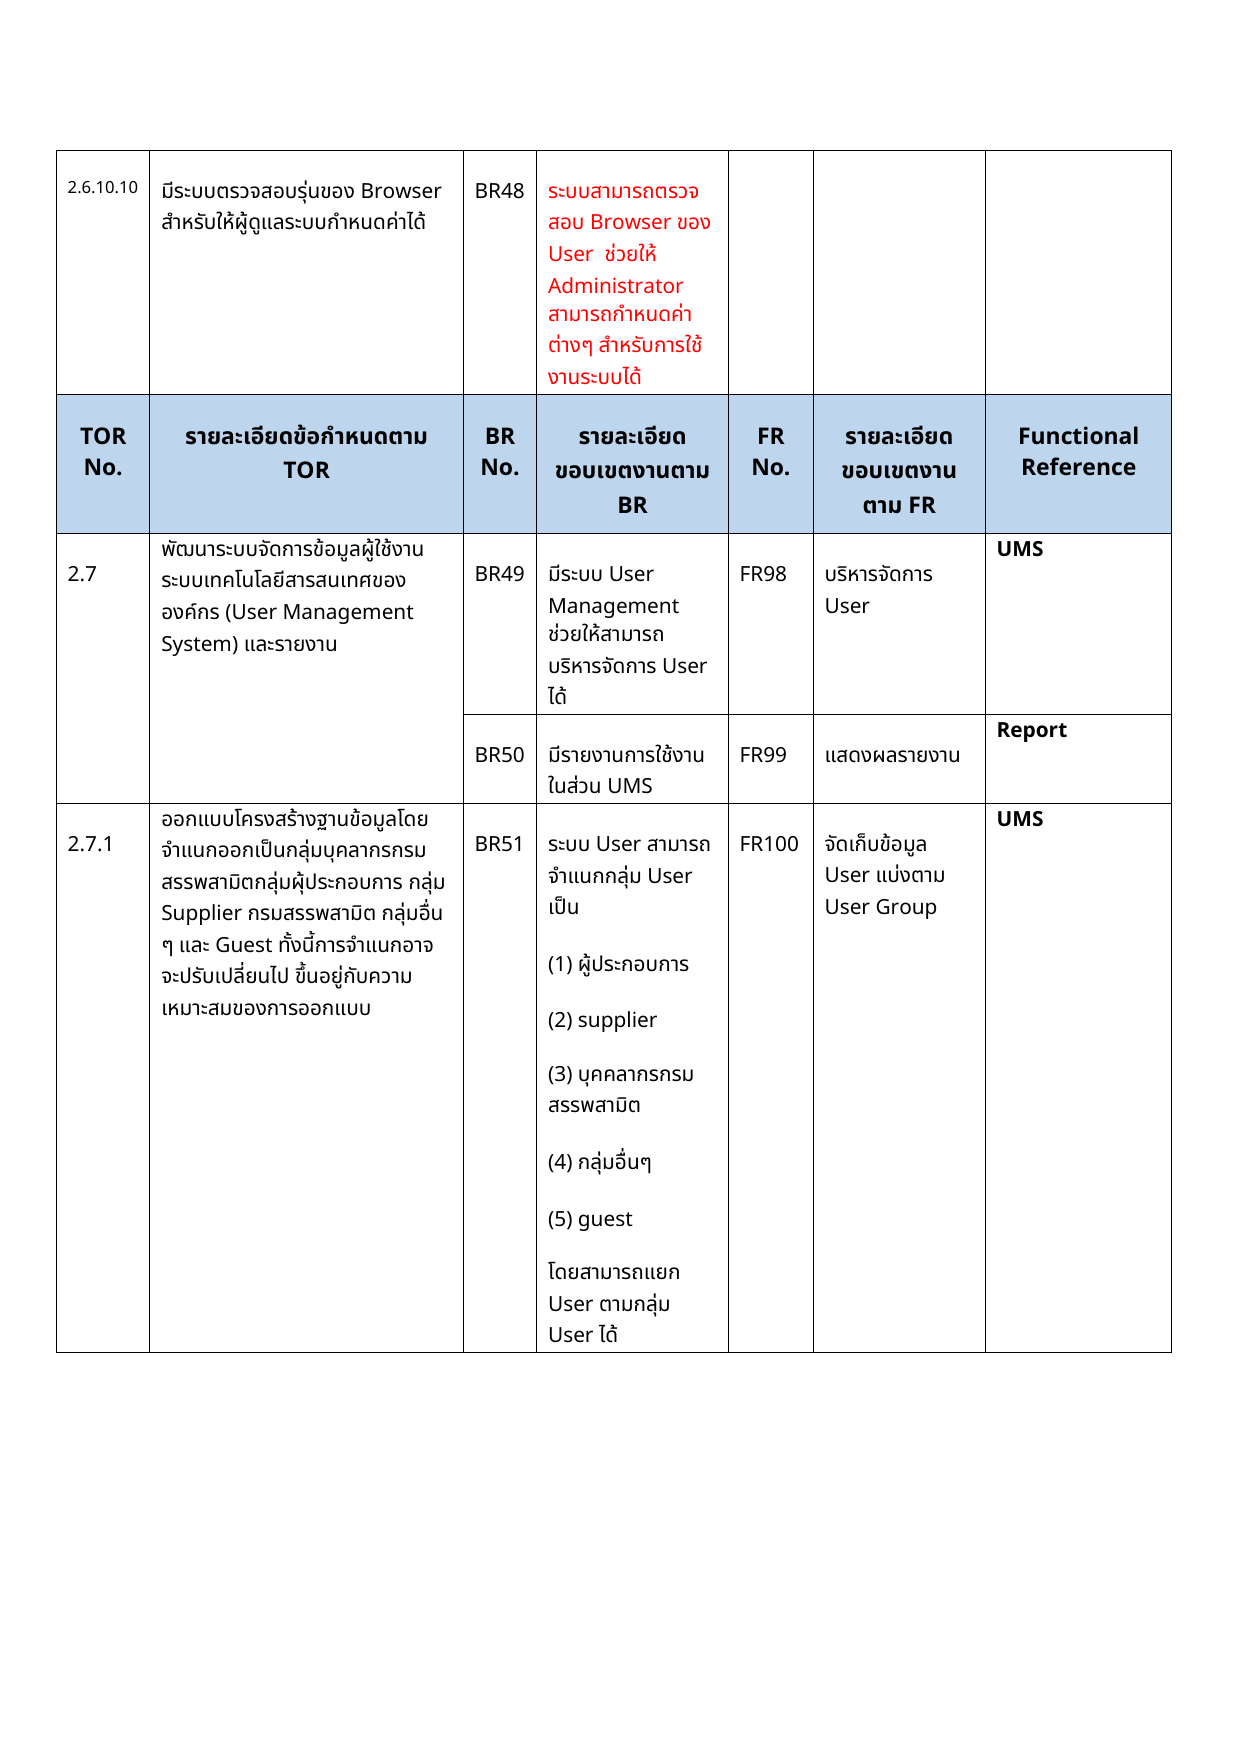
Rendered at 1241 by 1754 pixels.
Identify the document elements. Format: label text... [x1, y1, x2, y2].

table_cell รายละเอียดขอบเขตงานตาม FR [814, 395, 985, 533]
table_cell พัฒนาระบบจัดการข้อมูลผู้ใช้งานระบบเทคโนโลยีสารสนเทศขององค์กร (User Management System) และรายงาน [150, 534, 463, 803]
table_cell FR99 [729, 715, 813, 803]
table_cell FR98 [729, 534, 813, 714]
table_cell รายละเอียดข้อกำหนดตาม TOR [150, 395, 463, 533]
table_cell [814, 151, 985, 394]
table_cell มีระบบ User Management ช่วยให้สามารถบริหารจัดการ User ได้ [537, 534, 728, 714]
table_cell รายละเอียดขอบเขตงานตาม BR [537, 395, 728, 533]
table_cell Functional Reference [986, 395, 1171, 533]
table_cell 2.7.1 [57, 804, 149, 1352]
table_cell บริหารจัดการ User [814, 534, 985, 714]
table_cell ระบบสามารถตรวจสอบ Browser ของ User ช่วยให้ Administrator สามารถกำหนดค่าต่างๆ สำหรับการใช้งานระบบได้ [537, 151, 728, 394]
table_cell ออกแบบโครงสร้างฐานข้อมูลโดยจำแนกออกเป็นกลุ่มบุคลากรกรมสรรพสามิตกลุ่มผุ้ประกอบการ กลุ่ม Supplier กรมสรรพสามิต กลุ่มอื่น ๆ และ Guest ทั้งนี้การจำแนกอาจจะปรับเปลี่ยนไป ขึ้นอยู่กับความเหมาะสมของการออกแบบ [150, 804, 463, 1352]
table_cell 2.6.10.10 [57, 151, 149, 394]
table_cell Report [986, 715, 1171, 803]
table_cell BR48 [464, 151, 536, 394]
table_cell BR49 [464, 534, 536, 714]
table_cell มีระบบตรวจสอบรุ่นของ Browser สำหรับให้ผู้ดูแลระบบกำหนดค่าได้ [150, 151, 463, 394]
table_cell จัดเก็บข้อมูล User แบ่งตาม User Group [814, 804, 985, 1352]
table_cell ระบบ User สามารถจำแนกกลุ่ม User เป็น (1) ผู้ประกอบการ (2) supplier (3) บุคคลากรกรมสรรพสามิต (4) กลุ่มอื่นๆ (5) guest โดยสามารถแยก User ตามกลุ่ม User ได้ [537, 804, 728, 1352]
table_cell มีรายงานการใช้งานในส่วน UMS [537, 715, 728, 803]
table_cell BR50 [464, 715, 536, 803]
table_cell [729, 151, 813, 394]
table_cell [986, 151, 1171, 394]
table_cell UMS [986, 804, 1171, 1352]
table_cell BR No. [464, 395, 536, 533]
table_cell FR100 [729, 804, 813, 1352]
table_cell แสดงผลรายงาน [814, 715, 985, 803]
table_cell UMS [986, 534, 1171, 714]
table_cell FR No. [729, 395, 813, 533]
table_cell BR51 [464, 804, 536, 1352]
table_cell 2.7 [57, 534, 149, 803]
table_cell TOR No. [57, 395, 149, 533]
